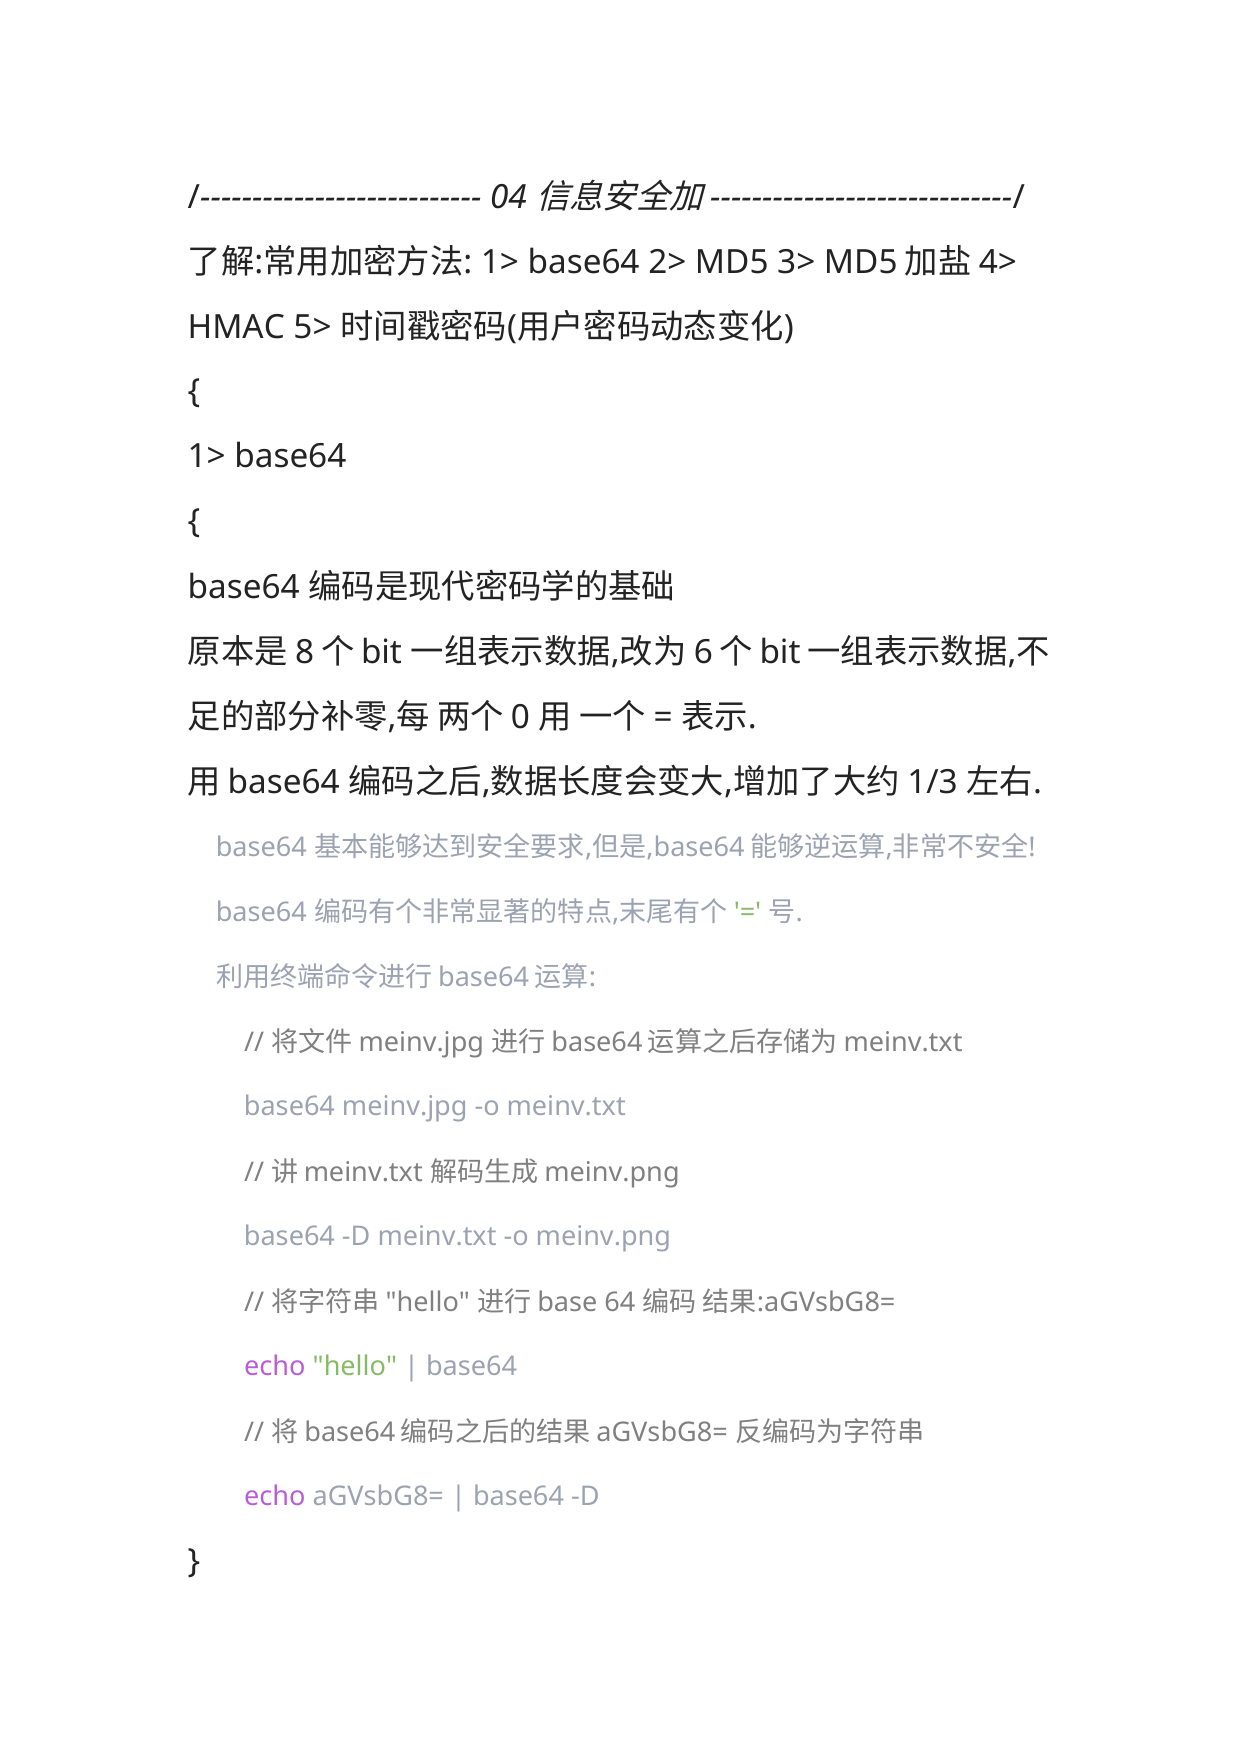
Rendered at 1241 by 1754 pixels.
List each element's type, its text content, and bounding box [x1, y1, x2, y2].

text { [187, 487, 1053, 552]
text // 将字符串 "hello" 进行 base 64 编码 结果:aGVsbG8= [187, 1267, 1053, 1332]
text } [187, 1527, 1053, 1592]
text echo "hello" | base64 [187, 1332, 1053, 1397]
text 1> base64 [187, 422, 1053, 487]
text base64 meinv.jpg -o meinv.txt [187, 1072, 1053, 1137]
text base64 编码是现代密码学的基础 [187, 552, 1053, 617]
text { [187, 357, 1053, 422]
text /--------------------------- 04 信息安全加 -----------------------------/ [187, 162, 1053, 227]
text echo aGVsbG8= | base64 -D [187, 1462, 1053, 1527]
text base64 基本能够达到安全要求,但是,base64能够逆运算,非常不安全! [187, 812, 1053, 877]
text 原本是 8个bit 一组表示数据,改为 6个bit一组表示数据,不足的部分补零,每 两个0 用 一个 = 表示. [187, 617, 1053, 747]
text base64 编码有个非常显著的特点,末尾有个 '=' 号. [187, 877, 1053, 942]
text // 讲meinv.txt 解码生成 meinv.png [187, 1137, 1053, 1202]
text 用base64 编码之后,数据长度会变大,增加了大约 1/3 左右. [187, 747, 1053, 812]
text // 将 base64编码之后的结果 aGVsbG8= 反编码为字符串 [187, 1397, 1053, 1462]
text // 将文件 meinv.jpg 进行 base64运算之后存储为 meinv.txt [187, 1007, 1053, 1072]
text 利用终端命令进行base64运算: [187, 942, 1053, 1007]
text base64 -D meinv.txt -o meinv.png [187, 1202, 1053, 1267]
text 了解:常用加密方法: 1> base64 2> MD5 3> MD5加盐 4> HMAC 5> 时间戳密码(用户密码动态变化) [187, 227, 1053, 357]
